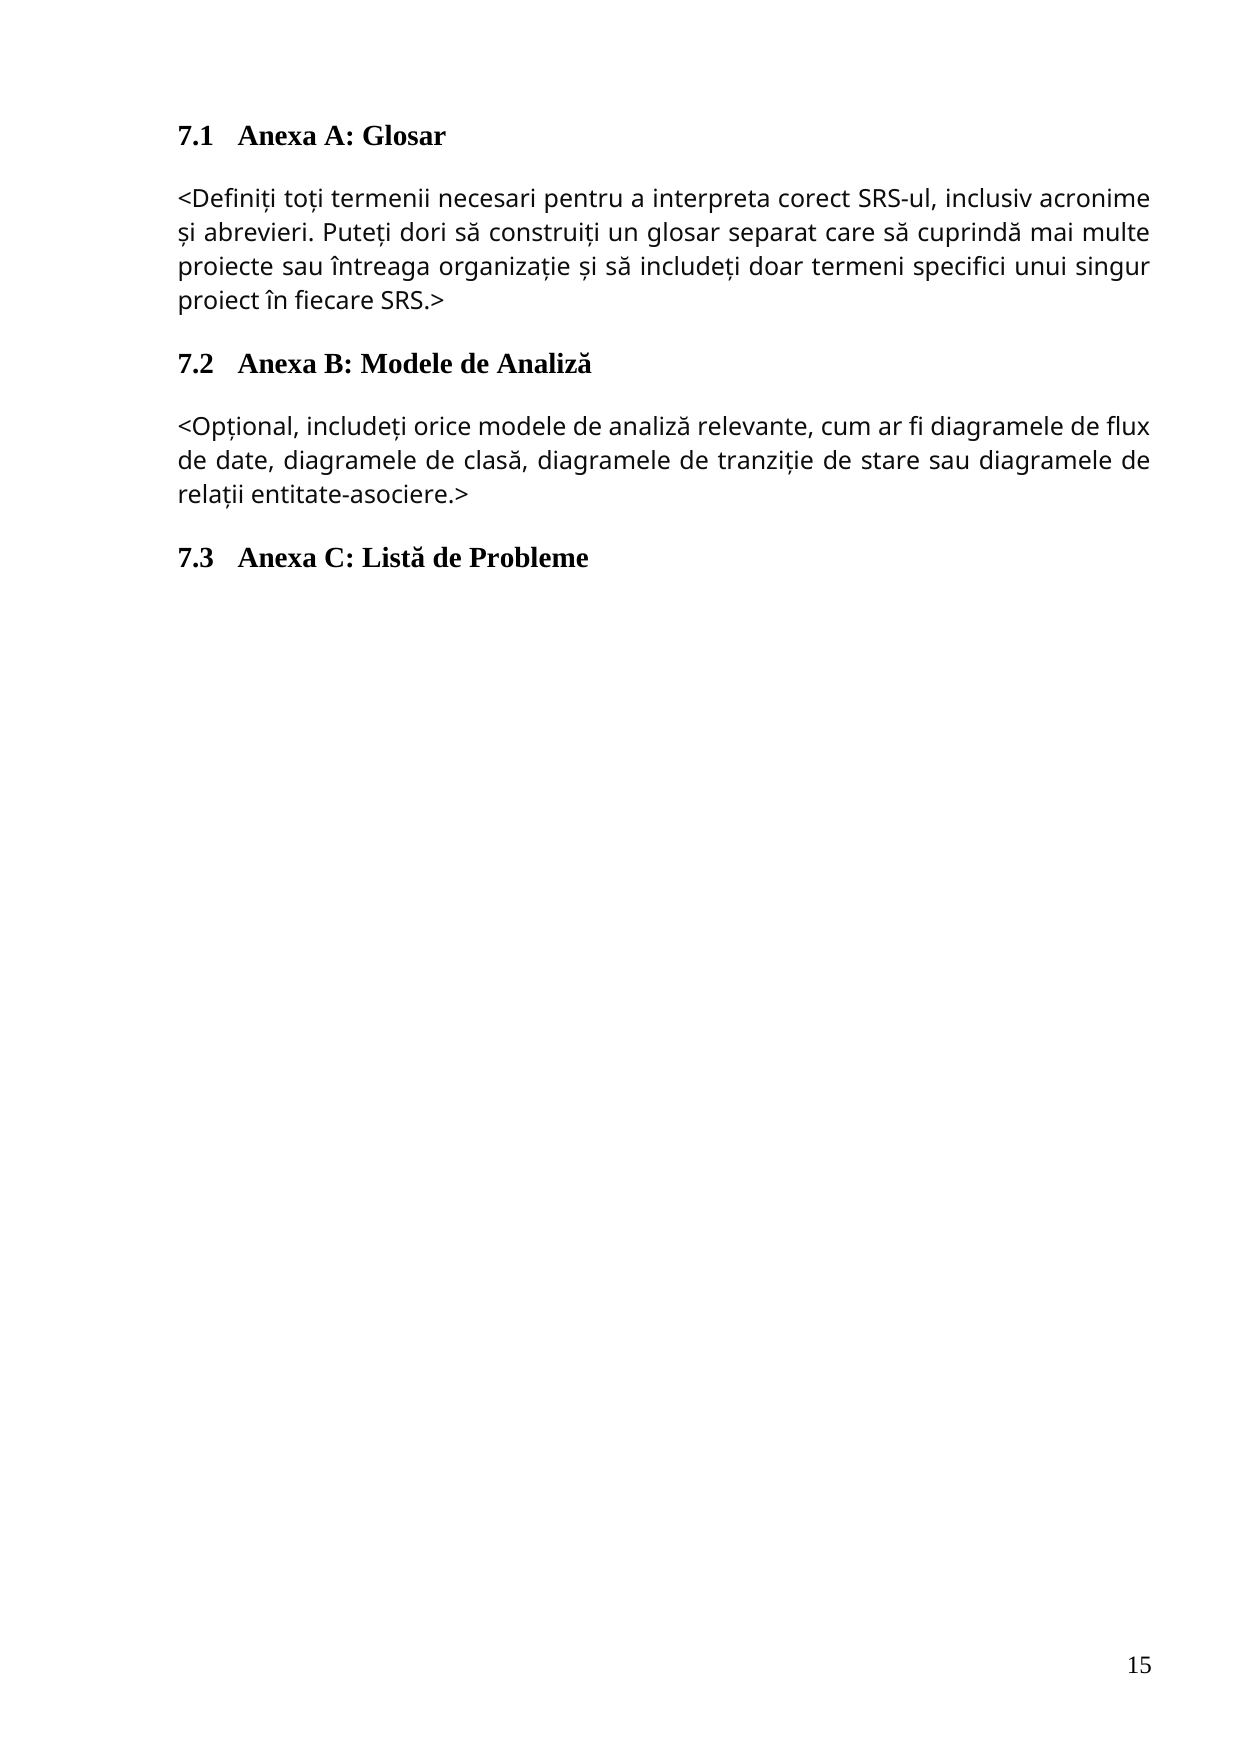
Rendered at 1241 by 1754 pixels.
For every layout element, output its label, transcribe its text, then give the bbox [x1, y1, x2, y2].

text <Opțional, includeți orice modele de analiză relevante, cum ar fi diagramele de flux de date, diagramele de clasă, diagramele de tranziție de stare sau diagramele de relații entitate-asociere.> [177, 409, 1152, 511]
text <Definiți toți termenii necesari pentru a interpreta corect SRS-ul, inclusiv acronime și abrevieri. Puteți dori să construiți un glosar separat care să cuprindă mai multe proiecte sau întreaga organizație și să includeți doar termeni specifici unui singur proiect în fiecare SRS.> [177, 181, 1152, 317]
subtitle Anexa A: Glosar [177, 118, 1152, 152]
subtitle Anexa C: Listă de Probleme [177, 540, 1152, 574]
subtitle Anexa B: Modele de Analiză [177, 346, 1152, 380]
